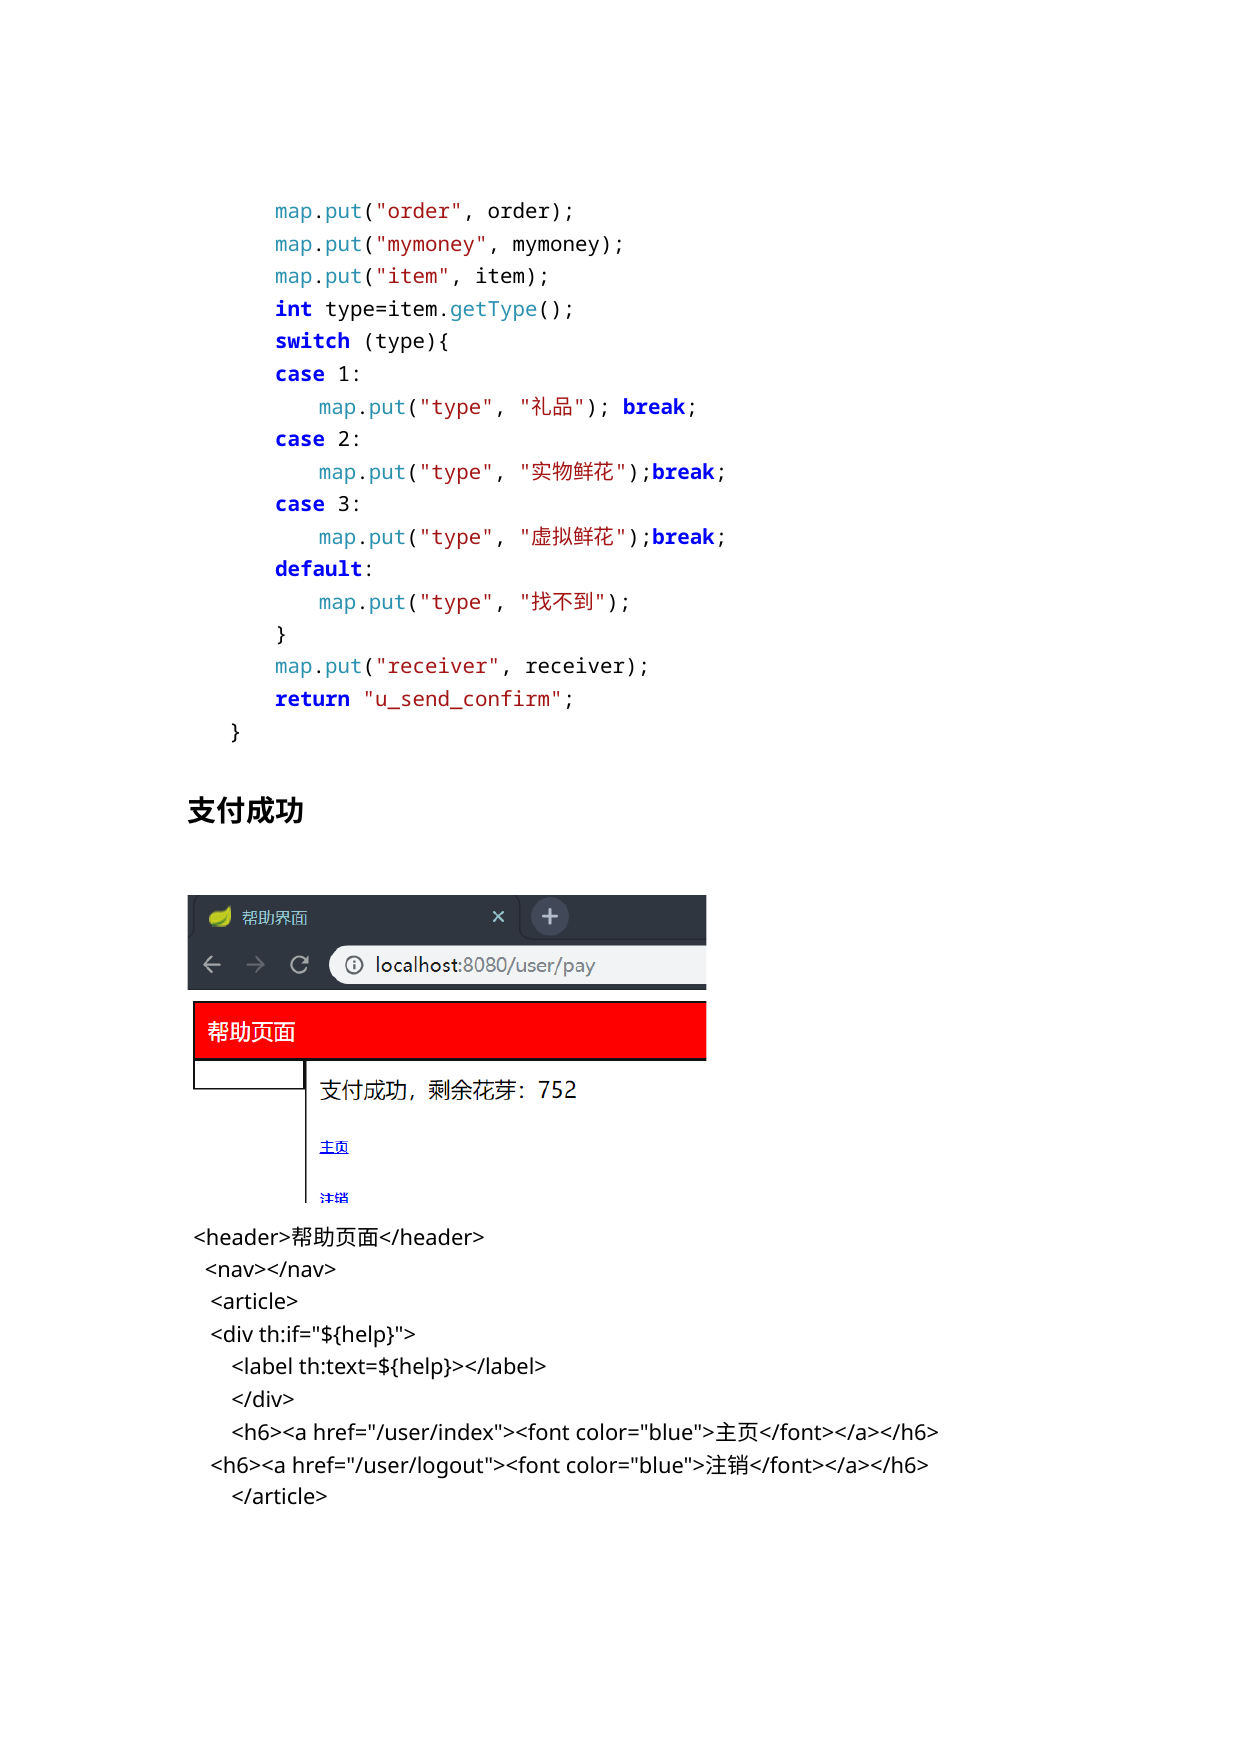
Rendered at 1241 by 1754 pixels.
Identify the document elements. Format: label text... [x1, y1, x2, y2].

text map.put("item", item); [187, 259, 1053, 292]
text case 1: [187, 357, 1053, 389]
picture [187, 895, 707, 1203]
text return "u_send_confirm"; [187, 682, 1053, 714]
text <h6><a href="/user/index"><font color="blue">主页</font></a></h6> [187, 1415, 1053, 1447]
text map.put("type", "实物鲜花");break; [187, 454, 1053, 487]
text switch (type){ [187, 324, 1053, 357]
text </article> [187, 1480, 1053, 1512]
text } [187, 617, 1053, 649]
text map.put("type", "虚拟鲜花");break; [187, 519, 1053, 552]
text } [187, 714, 1053, 747]
text case 3: [187, 487, 1053, 519]
text <header>帮助页面</header> [187, 1220, 1053, 1252]
text map.put("type", "礼品"); break; [187, 389, 1053, 422]
text <label th:text=${help}></label> [187, 1350, 1053, 1382]
text map.put("mymoney", mymoney); [187, 227, 1053, 259]
text map.put("type", "找不到"); [187, 584, 1053, 617]
text </div> [187, 1382, 1053, 1415]
text default: [187, 552, 1053, 584]
text map.put("receiver", receiver); [187, 649, 1053, 682]
text int type=item.getType(); [187, 292, 1053, 324]
text <h6><a href="/user/logout"><font color="blue">注销</font></a></h6> [187, 1447, 1053, 1480]
text <nav></nav> [187, 1252, 1053, 1285]
text case 2: [187, 422, 1053, 454]
text <article> [187, 1285, 1053, 1317]
text <div th:if="${help}"> [187, 1317, 1053, 1350]
subtitle 支付成功 [187, 776, 1053, 841]
text map.put("order", order); [187, 194, 1053, 227]
